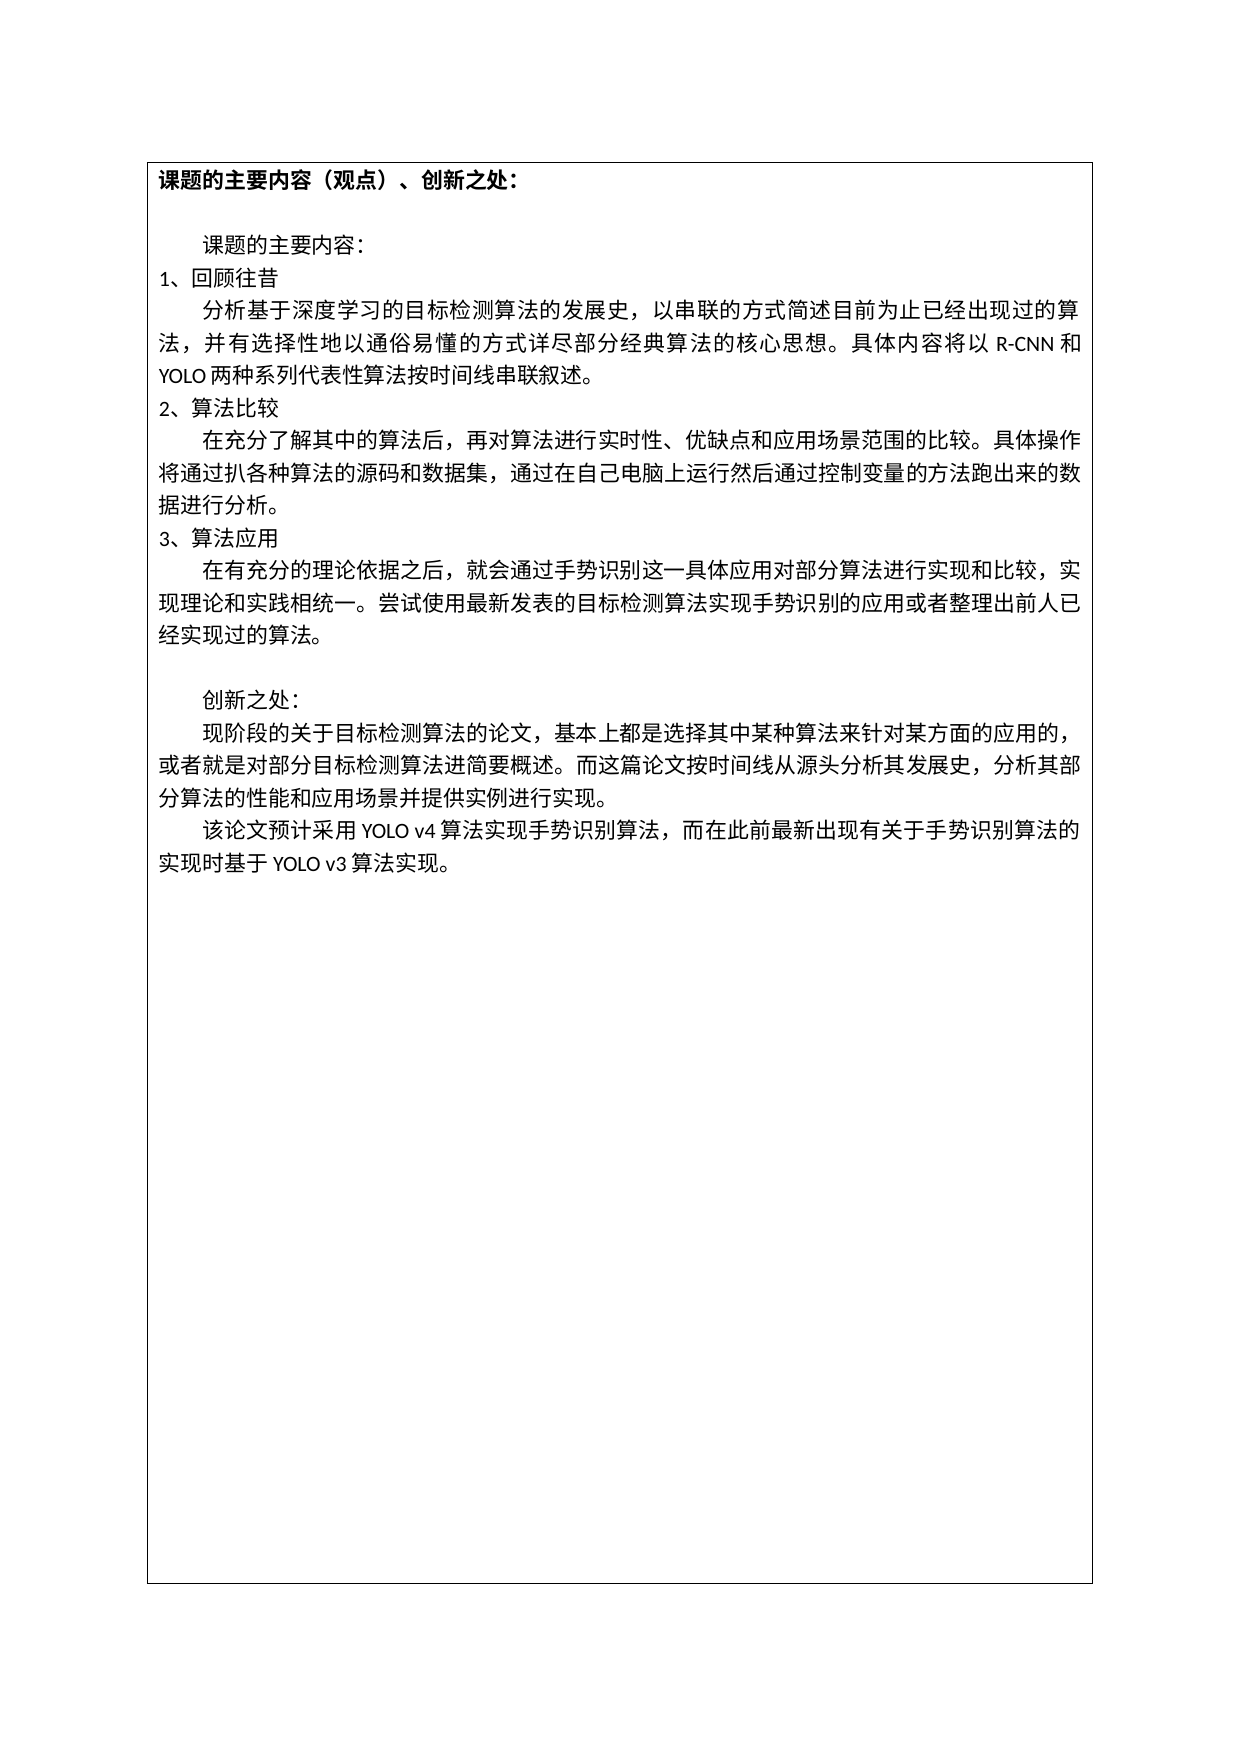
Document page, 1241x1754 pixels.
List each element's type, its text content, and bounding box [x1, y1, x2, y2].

table_cell 课题的主要内容（观点）、创新之处： 课题的主要内容： 回顾往昔 分析基于深度学习的目标检测算法的发展史，以串联的方式简述目前为止已经出现过的算法，并有选择性地以通俗易懂的方式详尽部分经典算法的核心思想。具体内容将以R-CNN和YOLO两种系列代表性算法按时间线串联叙述。 算法比较 在充分了解其中的算法后，再对算法进行实时性、优缺点和应用场景范围的比较。具体操作将通过扒各种算法的源码和数据集，通过在自己电脑上运行然后通过控制变量的方法跑出来的数据进行分析。 算法应用 在有充分的理论依据之后，就会通过手势识别这一具体应用对部分算法进行实现和比较，实现理论和实践相统一。尝试使用最新发表的目标检测算法实现手势识别的应用或者整理出前人已经实现过的算法。 创新之处： 现阶段的关于目标检测算法的论文，基本上都是选择其中某种算法来针对某方面的应用的，或者就是对部分目标检测算法进简要概述。而这篇论文按时间线从源头分析其发展史，分析其部分算法的性能和应用场景并提供实例进行实现。 该论文预计采用YOLO v4算法实现手势识别算法，而在此前最新出现有关于手势识别算法的实现时基于 YOLO v3 算法实现。 [148, 163, 1092, 1582]
